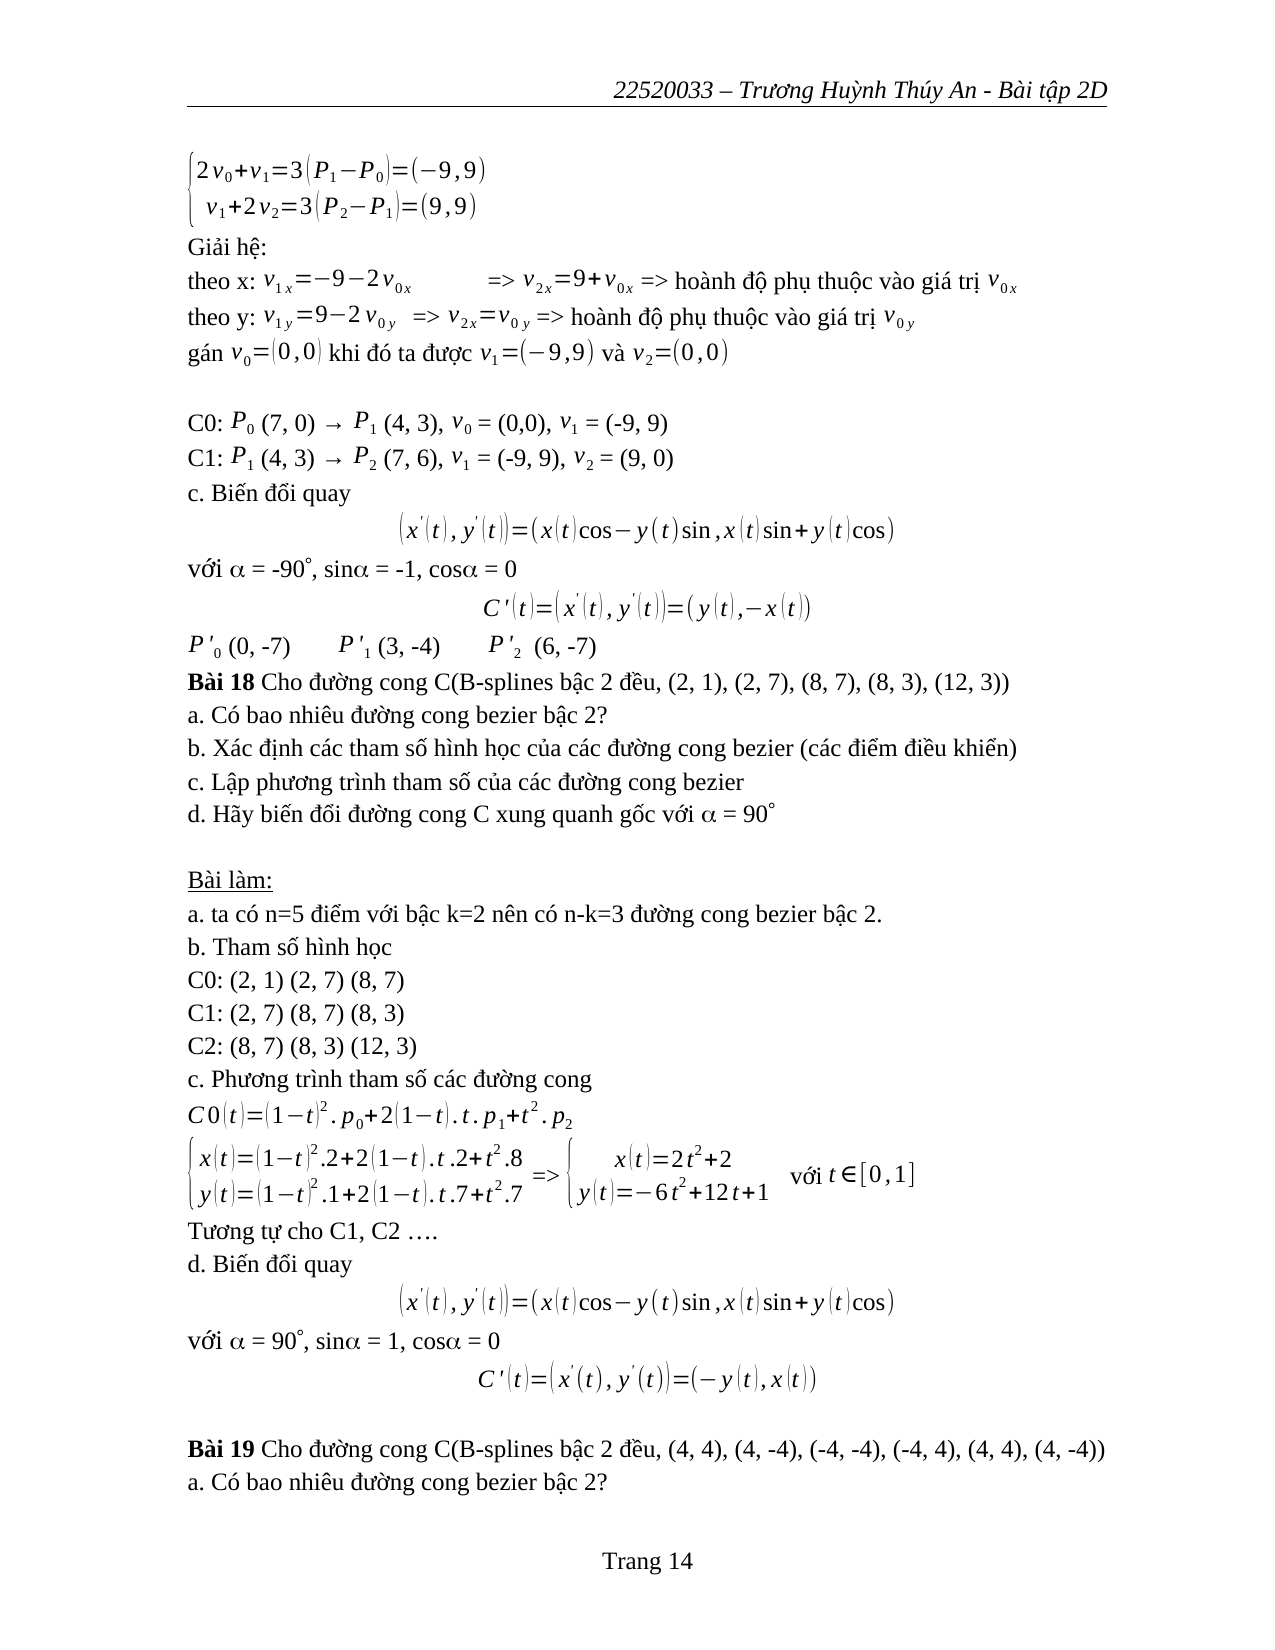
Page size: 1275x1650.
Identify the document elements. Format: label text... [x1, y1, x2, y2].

text => với [187, 1137, 1107, 1212]
text d. Hãy biến đổi đường cong C xung quanh gốc với = 90 [187, 799, 1107, 828]
text C2: (8, 7) (8, 3) (12, 3) [187, 1031, 1107, 1059]
text C1: (4, 3) (7, 6), = (-9, 9), = (9, 0) [187, 442, 1107, 473]
text gán khi đó ta được và [187, 336, 1107, 369]
text với = -90, sin = -1, cos = 0 [187, 552, 1107, 583]
text Tương tự cho C1, C2 …. [187, 1216, 1107, 1245]
text với = 90, sin = 1, cos = 0 [187, 1324, 1107, 1355]
text Bài làm: [187, 866, 1107, 894]
text C0: (7, 0) (4, 3), = (0,0), = (-9, 9) [187, 406, 1107, 438]
text b. Xác định các tham số hình học của các đường cong bezier (các điểm điều khiển) [187, 733, 1107, 762]
text a. Có bao nhiêu đường cong bezier bậc 2? [187, 1467, 1107, 1496]
text a. Có bao nhiêu đường cong bezier bậc 2? [187, 701, 1107, 729]
text d. Biến đổi quay [187, 1249, 1107, 1278]
text Bài 18 Cho đường cong C(B-splines bậc 2 đều, (2, 1), (2, 7), (8, 7), (8, 3), (12, 3)) [187, 667, 1107, 696]
text c. Biến đổi quay [187, 478, 1107, 506]
text a. ta có n=5 điểm với bậc k=2 nên có n-k=3 đường cong bezier bậc 2. [187, 899, 1107, 927]
text Giải hệ: [187, 232, 1107, 261]
text C0: (2, 1) (2, 7) (8, 7) [187, 965, 1107, 993]
text c. Lập phương trình tham số của các đường cong bezier [187, 767, 1107, 795]
text c. Phương trình tham số các đường cong [187, 1064, 1107, 1092]
text C1: (2, 7) (8, 7) (8, 3) [187, 998, 1107, 1026]
text Bài 19 Cho đường cong C(B-splines bậc 2 đều, (4, 4), (4, -4), (-4, -4), (-4, 4), (4, 4), (4, -4)) [187, 1434, 1107, 1463]
text theo x: => => hoành độ phụ thuộc vào giá trị [187, 265, 1107, 296]
text (0, -7) (3, -4) (6, -7) [187, 629, 1107, 663]
text theo y: => => hoành độ phụ thuộc vào giá trị [187, 301, 1107, 332]
text b. Tham số hình học [187, 932, 1107, 960]
